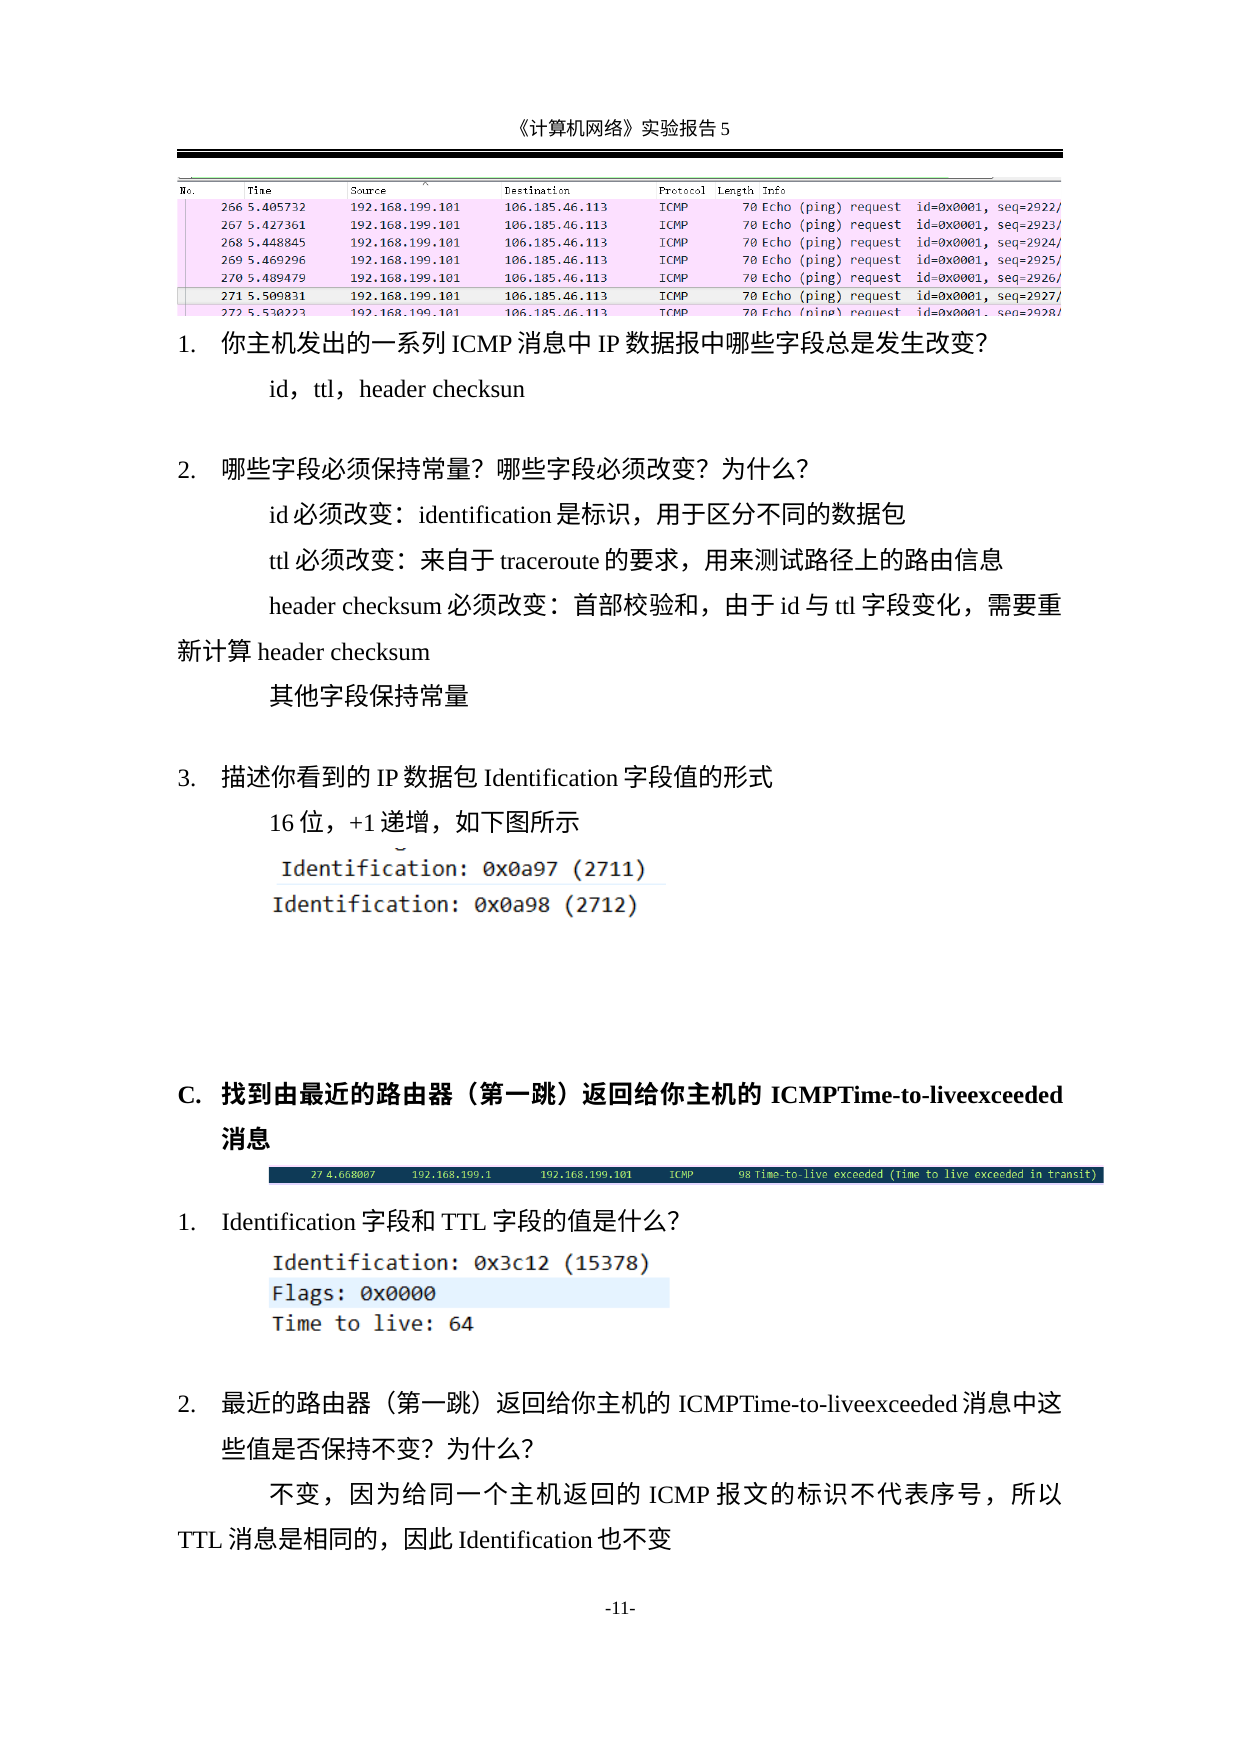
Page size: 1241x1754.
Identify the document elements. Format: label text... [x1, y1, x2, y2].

text header checksum必须改变：首部校验和，由于id与ttl字段变化，需要重新计算header checksum [177, 586, 1063, 667]
text ttl必须改变：来自于traceroute的要求，用来测试路径上的路由信息 [177, 540, 1063, 577]
text 其他字段保持常量 [177, 676, 1063, 712]
list 描述你看到的IP数据包Identification字段值的形式 [177, 757, 1063, 794]
text 16位，+1递增，如下图所示 [177, 803, 1063, 839]
picture [177, 177, 1062, 316]
picture [268, 1246, 670, 1341]
list 你主机发出的一系列ICMP消息中IP数据报中哪些字段总是发生改变？ [177, 323, 1063, 359]
text id必须改变：identification是标识，用于区分不同的数据包 [177, 495, 1063, 531]
text id，ttl，header checksun [177, 368, 1063, 405]
picture [268, 1165, 1104, 1185]
picture [268, 891, 658, 924]
picture [268, 848, 666, 885]
list 哪些字段必须保持常量？哪些字段必须改变？为什么？ [177, 450, 1063, 486]
list 找到由最近的路由器（第一跳）返回给你主机的ICMPTime-to-liveexceeded消息 [177, 1074, 1063, 1156]
list Identification字段和TTL字段的值是什么？ [177, 1201, 1063, 1237]
list 最近的路由器（第一跳）返回给你主机的ICMPTime-to-liveexceeded消息中这些值是否保持不变？为什么？ [177, 1384, 1063, 1466]
text 不变，因为给同一个主机返回的ICMP报文的标识不代表序号，所以TTL消息是相同的，因此Identification也不变 [177, 1474, 1063, 1556]
